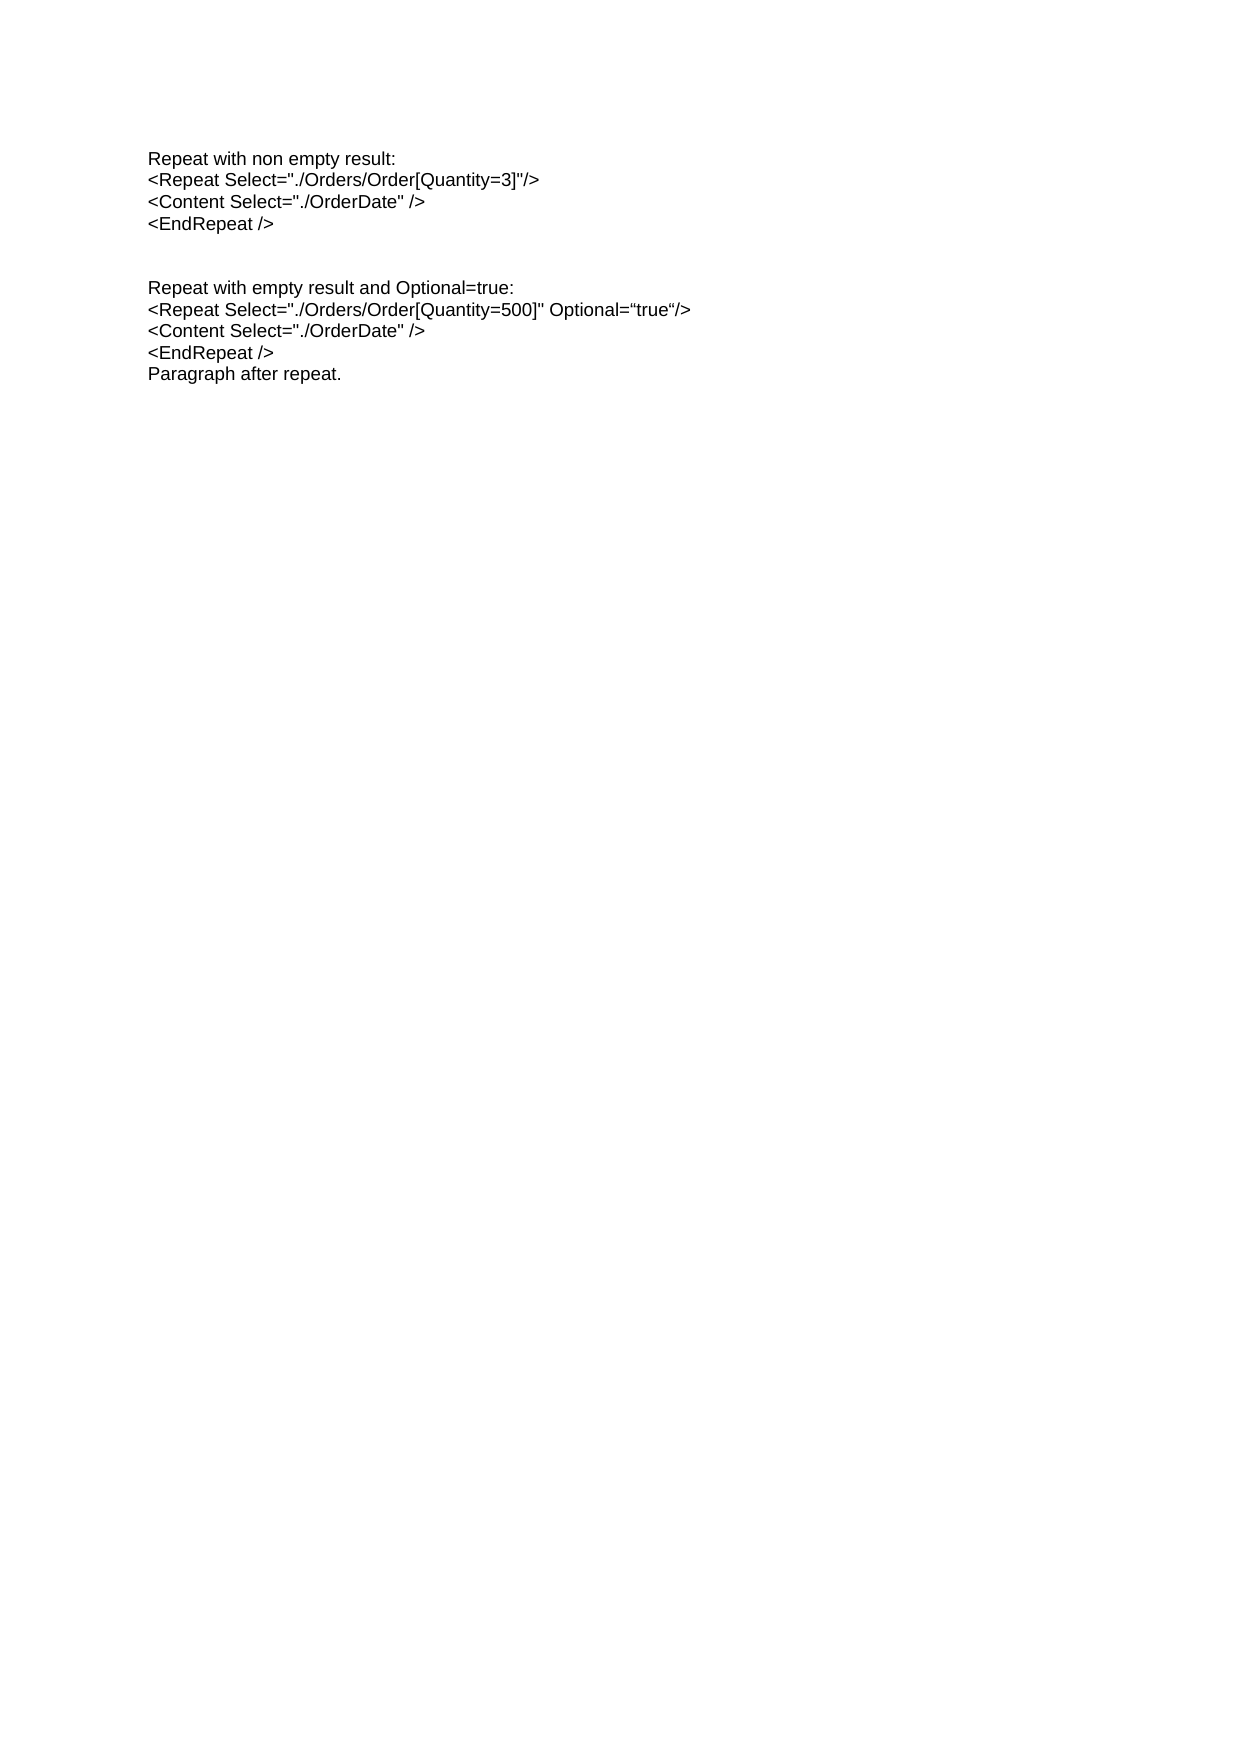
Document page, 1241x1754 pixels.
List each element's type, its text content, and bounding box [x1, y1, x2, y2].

text Paragraph after repeat. [148, 363, 1093, 385]
text Repeat with non empty result: [148, 148, 1093, 169]
text Repeat with empty result and Optional=true: [148, 277, 1093, 298]
